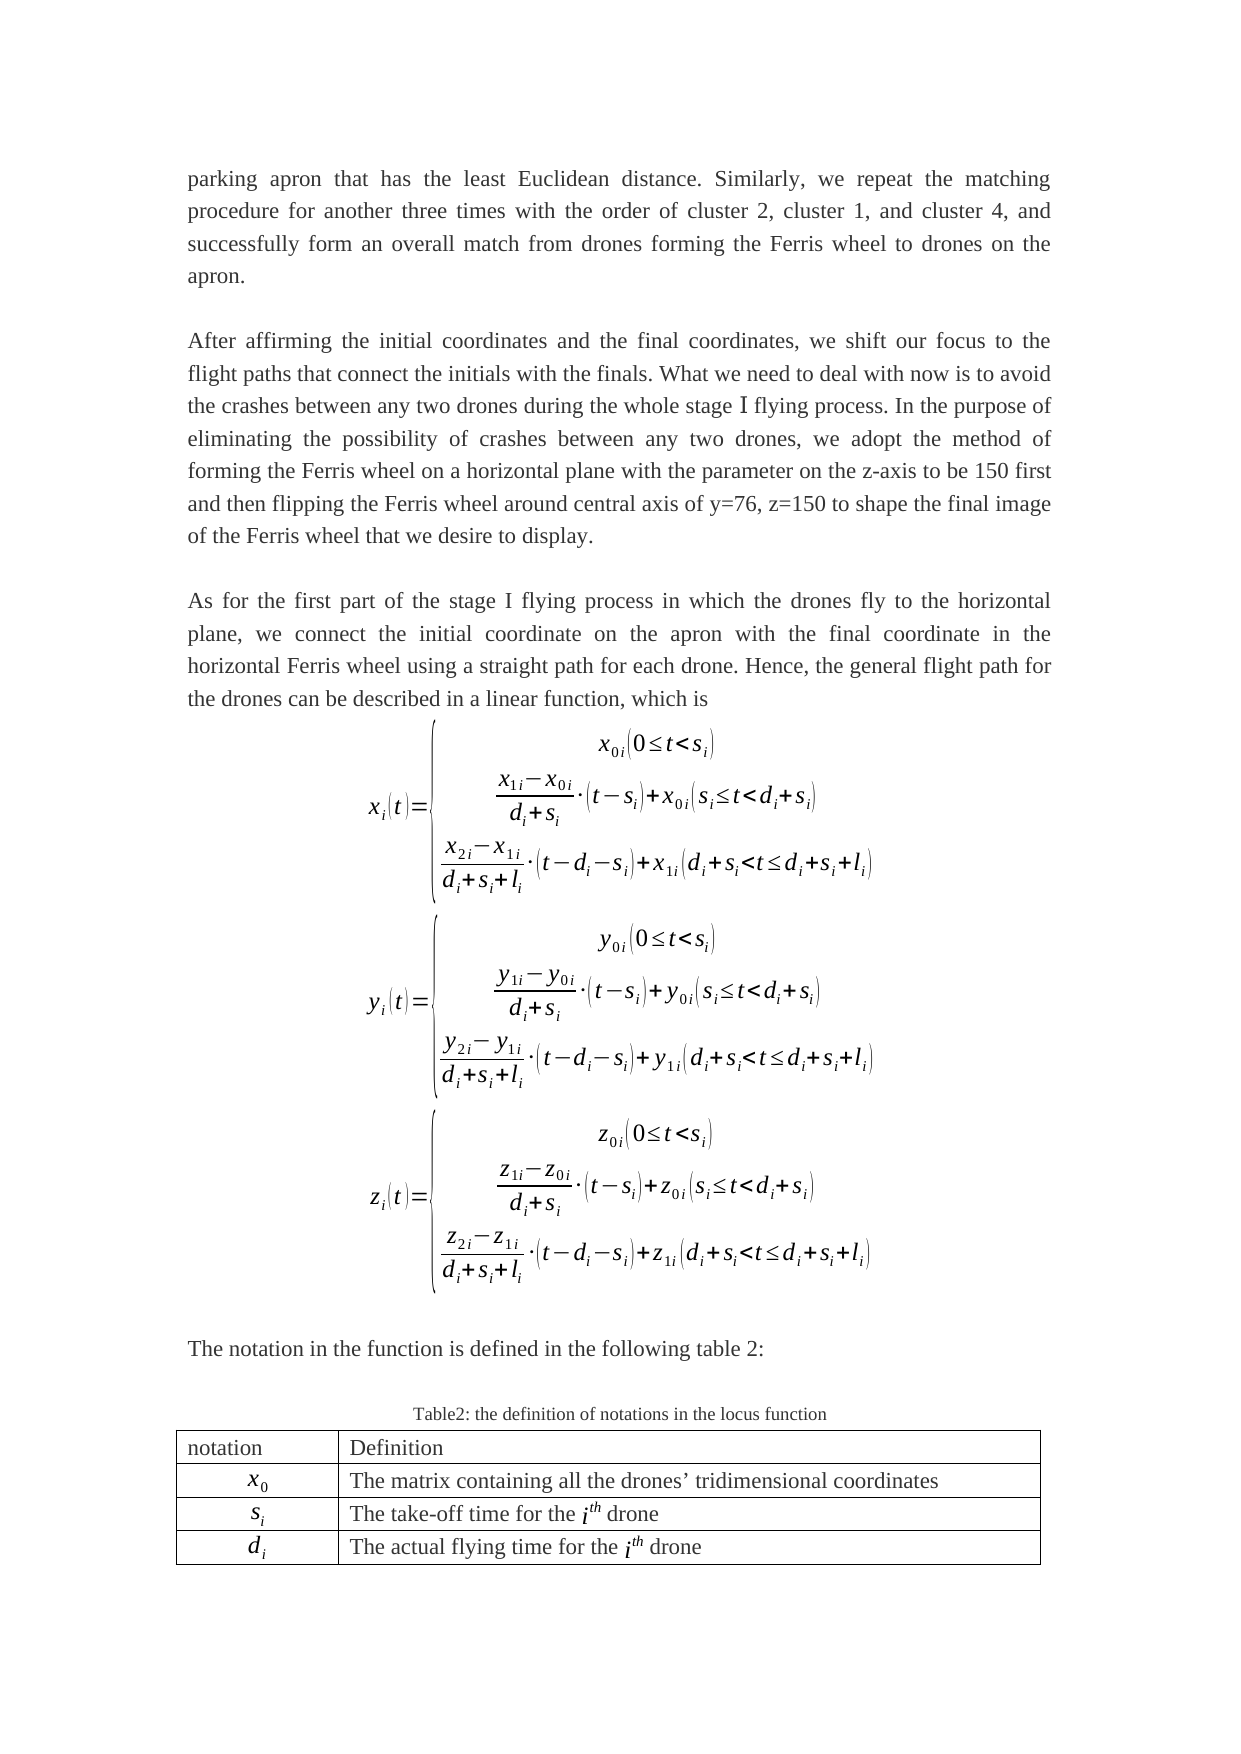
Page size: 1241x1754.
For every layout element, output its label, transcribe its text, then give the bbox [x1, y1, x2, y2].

text Table2: the definition of notations in the locus function [187, 1397, 1053, 1429]
table_cell [177, 1531, 338, 1564]
table_header notation [177, 1431, 338, 1463]
table_cell The matrix containing all the drones’ tridimensional coordinates [339, 1464, 1040, 1497]
text As for the first part of the stage I flying process in which the drones fly to the horizontal plane, we connect the initial coordinate on the apron with the final coordinate in the horizontal Ferris wheel using a straight path for each drone. Hence, the general flight path for the drones can be described in a linear function, which is [187, 584, 1053, 714]
table_cell The take-off time for the drone [339, 1498, 1040, 1530]
table_header Definition [339, 1431, 1040, 1463]
text The notation in the function is defined in the following table 2: [187, 1332, 1053, 1364]
table_cell [177, 1464, 338, 1497]
text After affirming the initial coordinates and the final coordinates, we shift our focus to the flight paths that connect the initials with the finals. What we need to deal with now is to avoid the crashes between any two drones during the whole stage Ⅰ flying process. In the purpose of eliminating the possibility of crashes between any two drones, we adopt the method of forming the Ferris wheel on a horizontal plane with the parameter on the z-axis to be 150 first and then flipping the Ferris wheel around central axis of y=76, z=150 to shape the final image of the Ferris wheel that we desire to display. [187, 324, 1053, 552]
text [187, 162, 1053, 292]
table_cell The actual flying time for the drone [339, 1531, 1040, 1564]
table_cell [177, 1498, 338, 1530]
